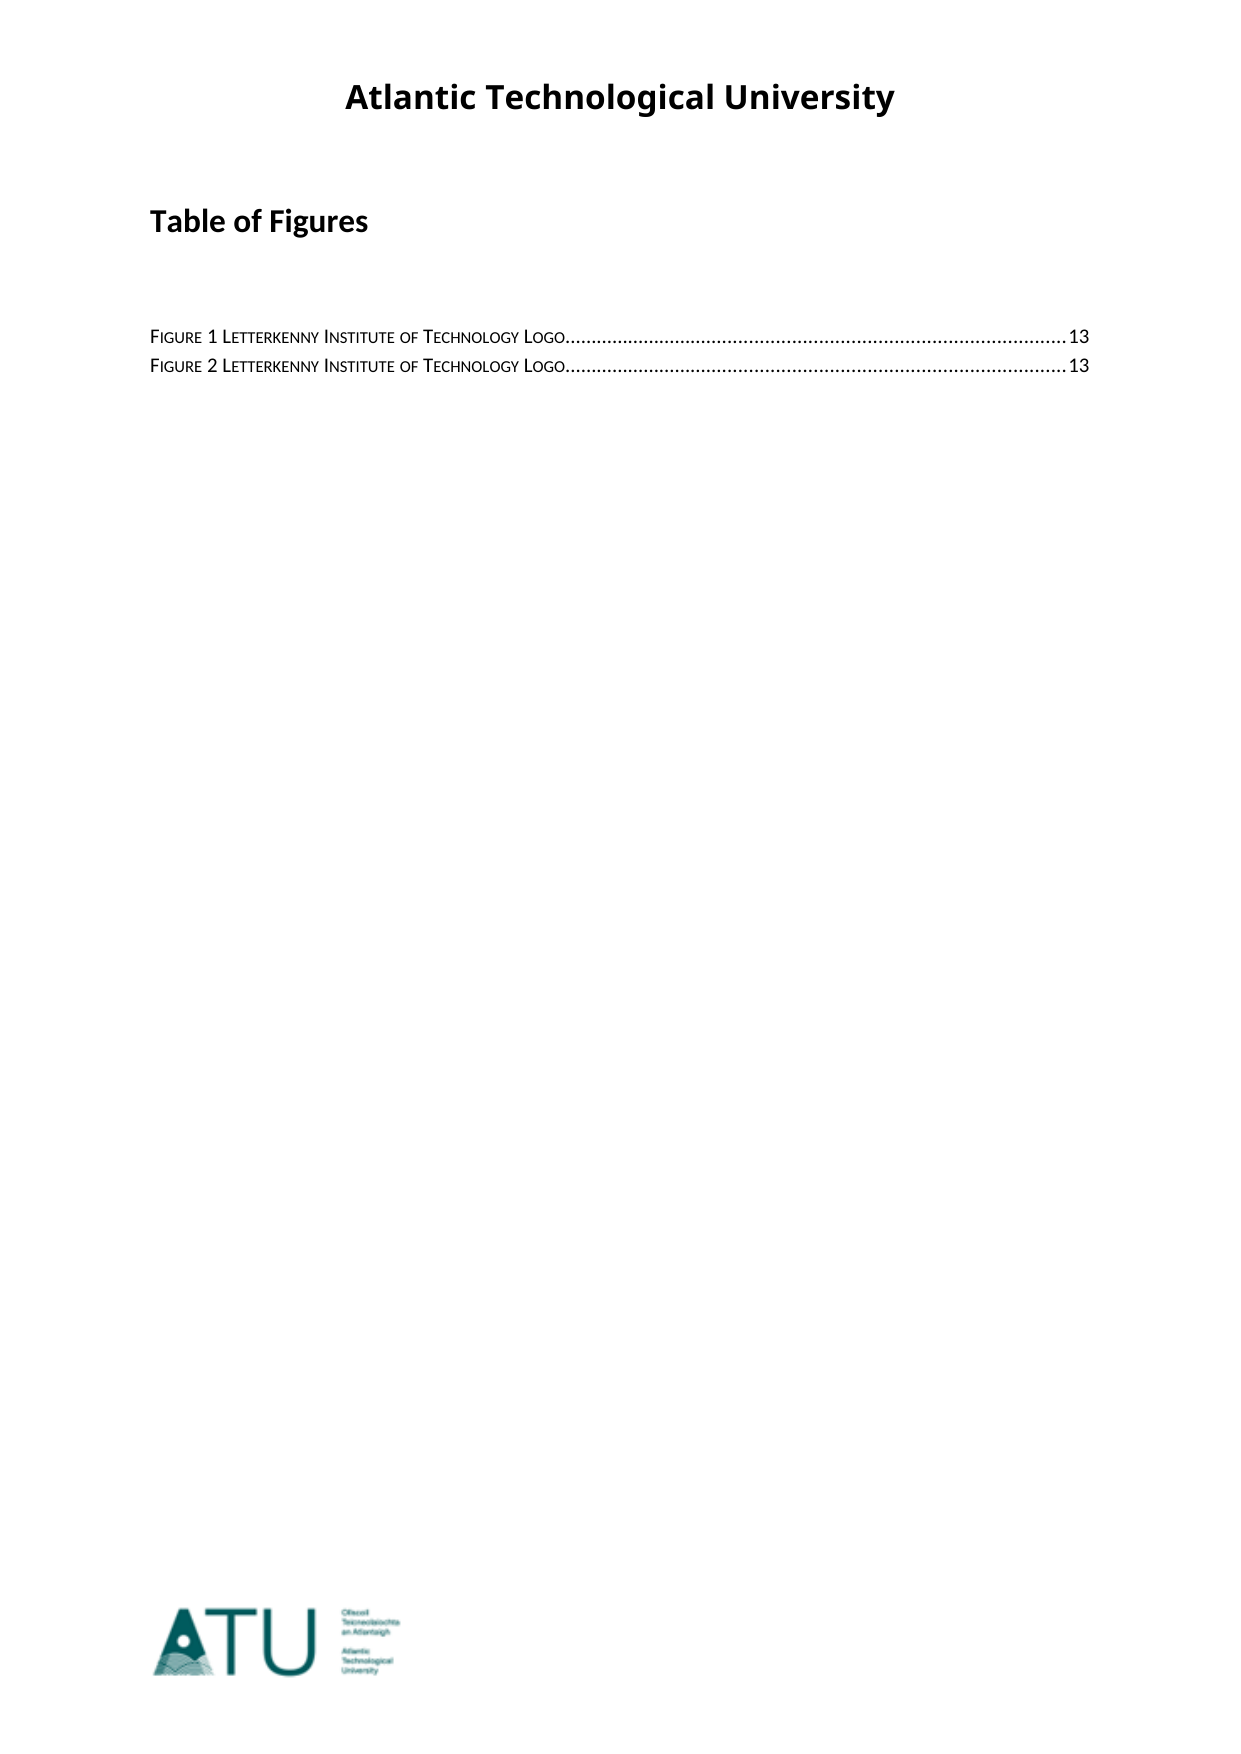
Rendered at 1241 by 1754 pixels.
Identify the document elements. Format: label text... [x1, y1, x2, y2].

picture [150, 1598, 404, 1681]
subtitle Table of Figures [150, 200, 1090, 241]
text Figure 1 Letterkenny Institute of Technology Logo 13 [150, 323, 1090, 348]
text Figure 2 Letterkenny Institute of Technology Logo 13 [150, 352, 1090, 378]
